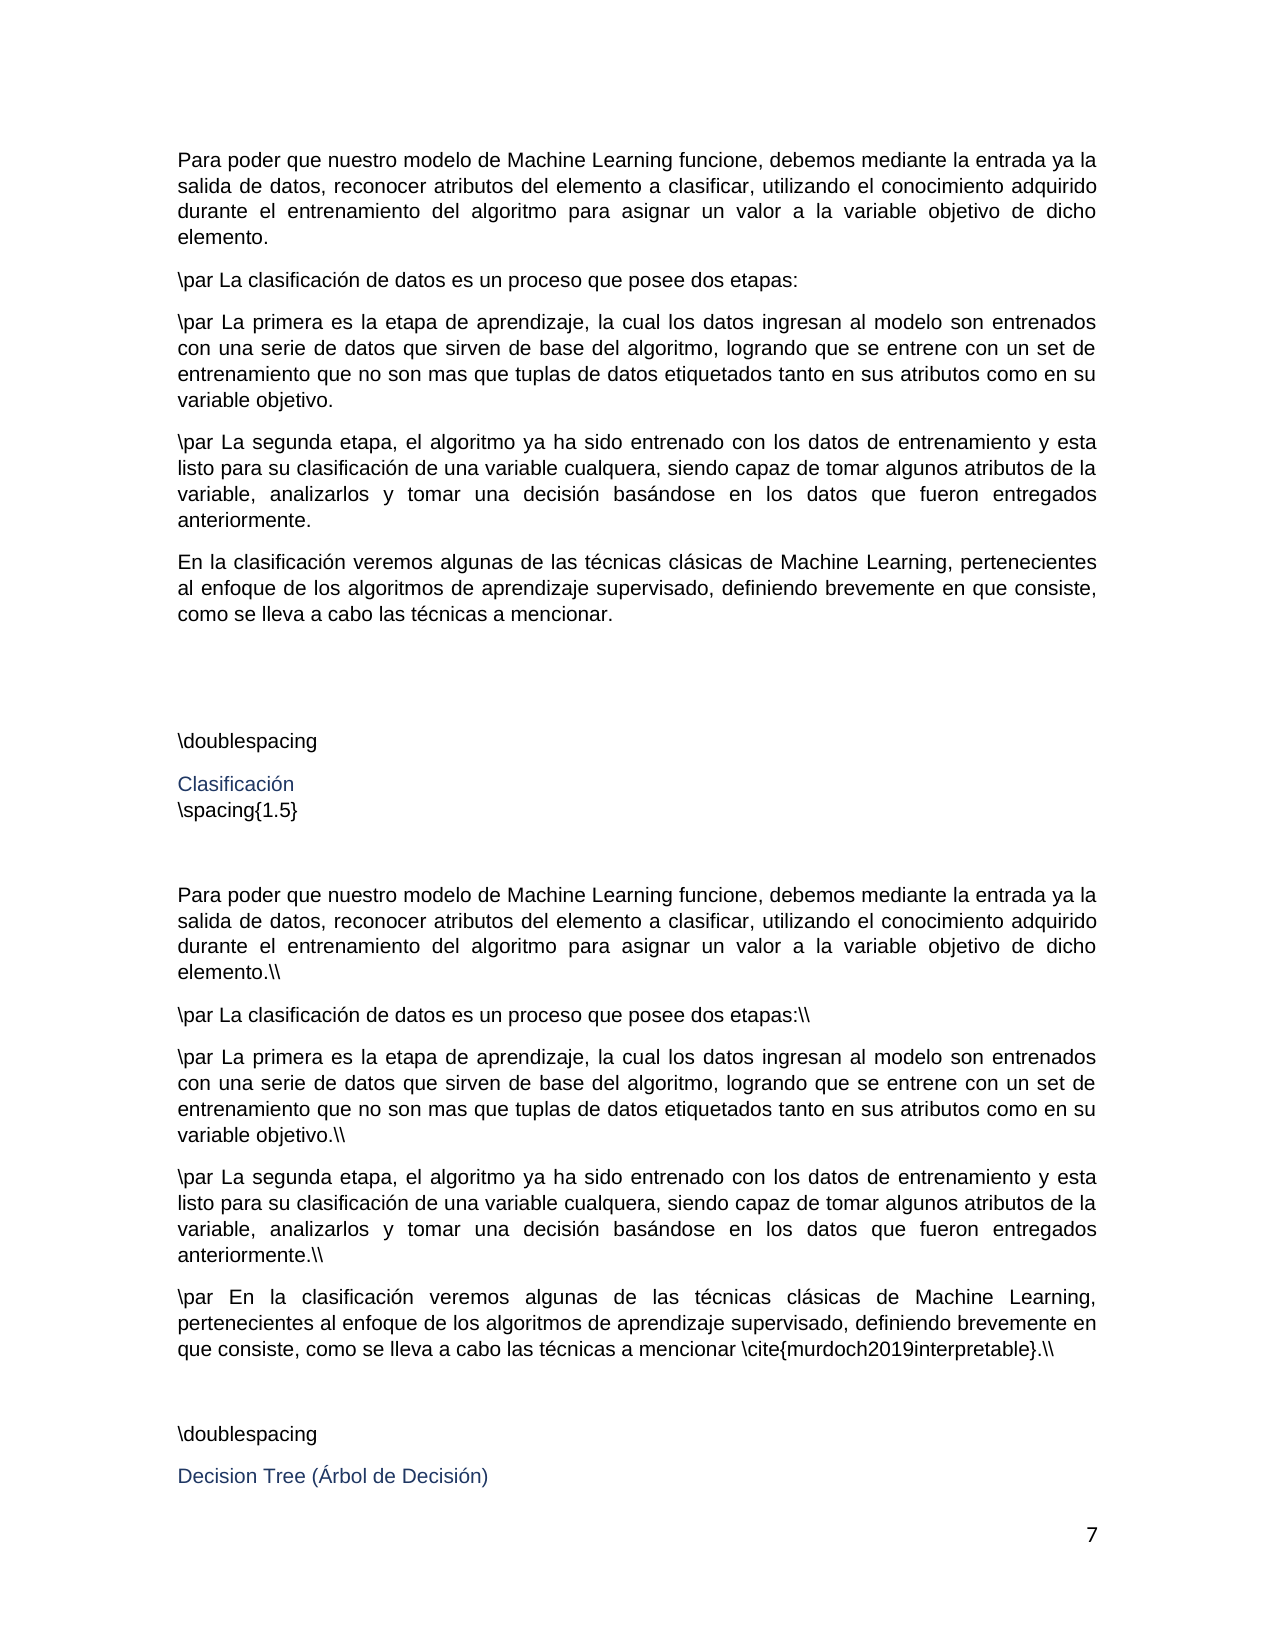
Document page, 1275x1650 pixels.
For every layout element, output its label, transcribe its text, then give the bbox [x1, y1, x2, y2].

text Decision Tree (Árbol de Decisión) [177, 1464, 1098, 1488]
subtitle Clasificación [177, 772, 1098, 796]
text \par En la clasificación veremos algunas de las técnicas clásicas de Machine Learning, pertenecientes al enfoque de los algoritmos de aprendizaje supervisado, definiendo brevemente en que consiste, como se lleva a cabo las técnicas a mencionar \cite{murdoch2019interpretable}.\\ [177, 1285, 1098, 1361]
text Para poder que nuestro modelo de Machine Learning funcione, debemos mediante la entrada ya la salida de datos, reconocer atributos del elemento a clasificar, utilizando el conocimiento adquirido durante el entrenamiento del algoritmo para asignar un valor a la variable objetivo de dicho elemento. [177, 148, 1098, 249]
text \par La primera es la etapa de aprendizaje, la cual los datos ingresan al modelo son entrenados con una serie de datos que sirven de base del algoritmo, logrando que se entrene con un set de entrenamiento que no son mas que tuplas de datos etiquetados tanto en sus atributos como en su variable objetivo.\\ [177, 1045, 1098, 1147]
text \par La segunda etapa, el algoritmo ya ha sido entrenado con los datos de entrenamiento y esta listo para su clasificación de una variable cualquera, siendo capaz de tomar algunos atributos de la variable, analizarlos y tomar una decisión basándose en los datos que fueron entregados anteriormente. [177, 430, 1098, 532]
text \spacing{1.5} [177, 798, 1098, 822]
text \doublespacing [177, 1422, 1098, 1446]
text \par La clasificación de datos es un proceso que posee dos etapas:\\ [177, 1003, 1098, 1027]
text \doublespacing [177, 729, 1098, 753]
text \par La primera es la etapa de aprendizaje, la cual los datos ingresan al modelo son entrenados con una serie de datos que sirven de base del algoritmo, logrando que se entrene con un set de entrenamiento que no son mas que tuplas de datos etiquetados tanto en sus atributos como en su variable objetivo. [177, 310, 1098, 412]
text En la clasificación veremos algunas de las técnicas clásicas de Machine Learning, pertenecientes al enfoque de los algoritmos de aprendizaje supervisado, definiendo brevemente en que consiste, como se lleva a cabo las técnicas a mencionar. [177, 550, 1098, 626]
text Para poder que nuestro modelo de Machine Learning funcione, debemos mediante la entrada ya la salida de datos, reconocer atributos del elemento a clasificar, utilizando el conocimiento adquirido durante el entrenamiento del algoritmo para asignar un valor a la variable objetivo de dicho elemento.\\ [177, 883, 1098, 984]
text \par La clasificación de datos es un proceso que posee dos etapas: [177, 268, 1098, 292]
text \par La segunda etapa, el algoritmo ya ha sido entrenado con los datos de entrenamiento y esta listo para su clasificación de una variable cualquera, siendo capaz de tomar algunos atributos de la variable, analizarlos y tomar una decisión basándose en los datos que fueron entregados anteriormente.\\ [177, 1165, 1098, 1267]
